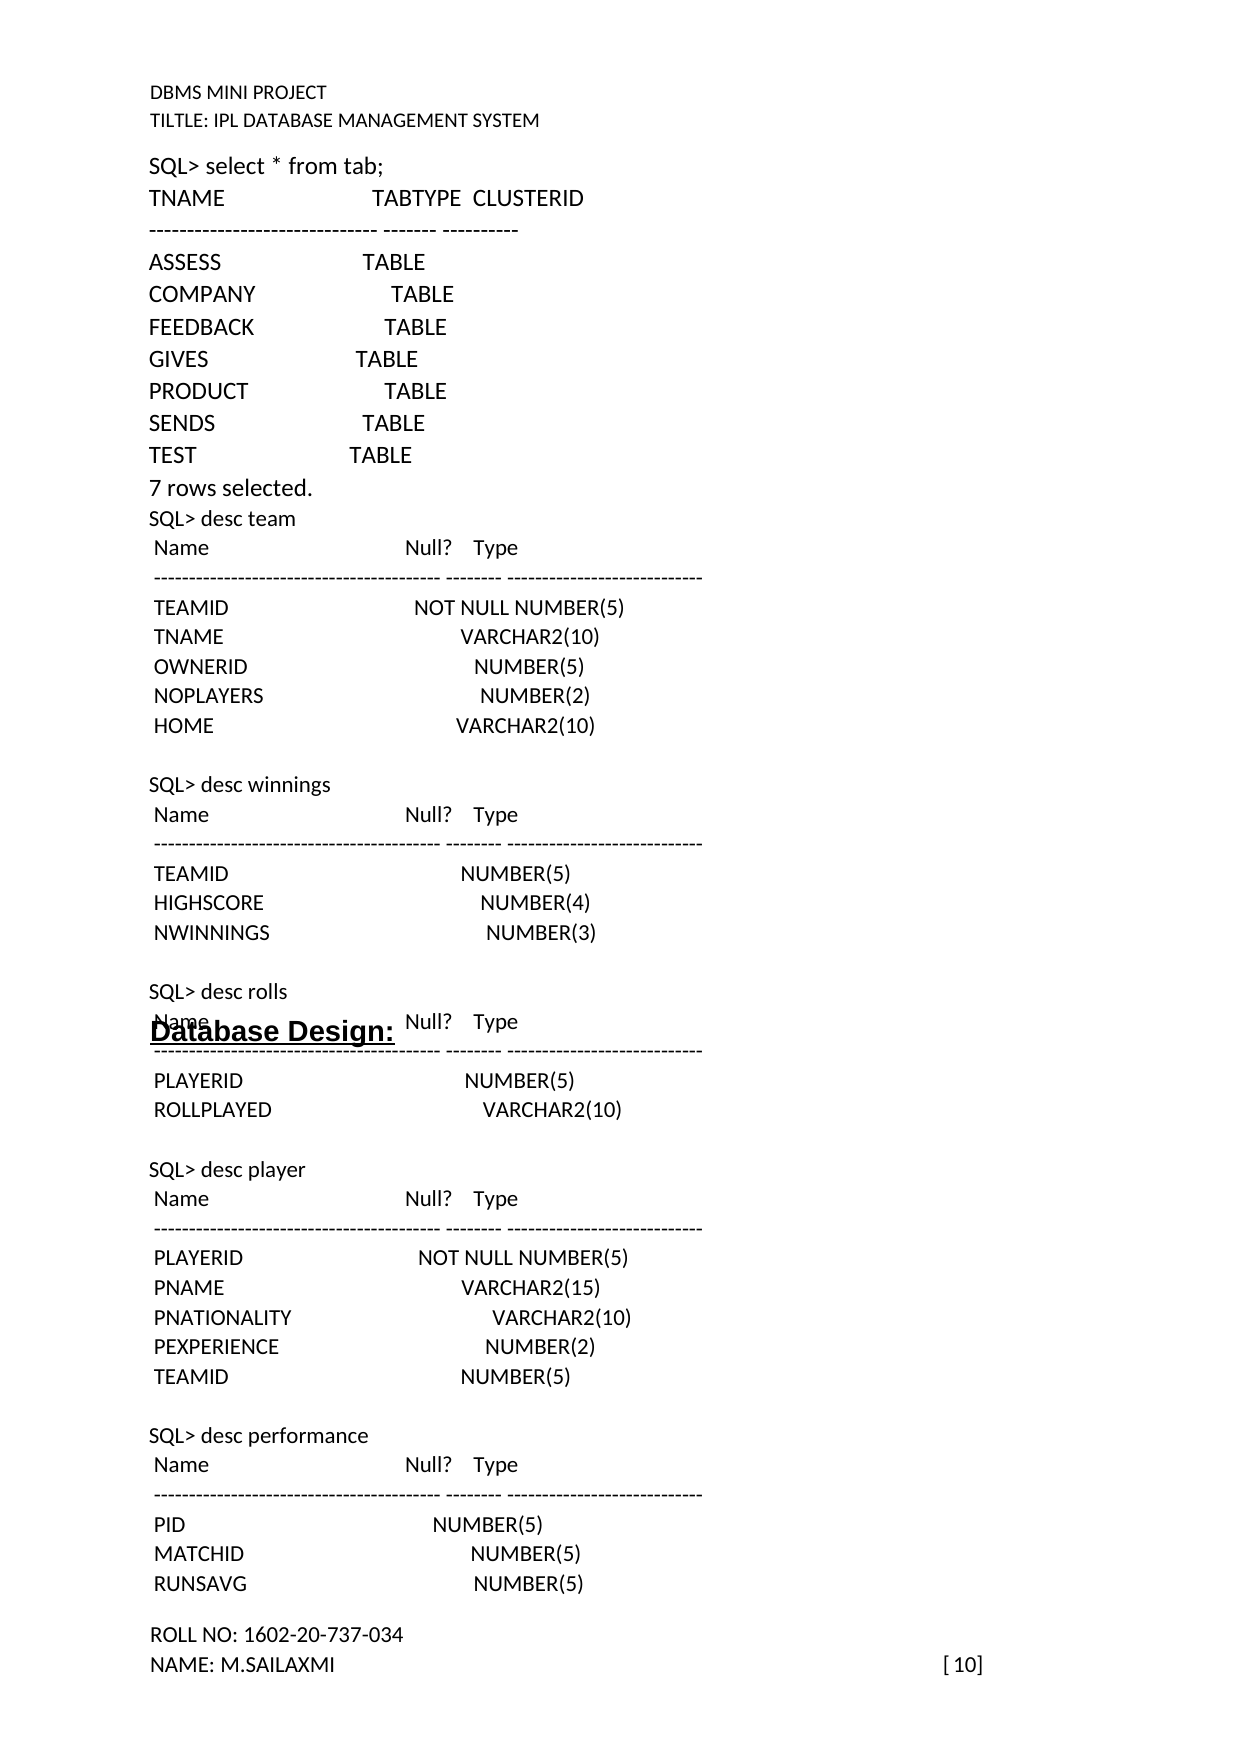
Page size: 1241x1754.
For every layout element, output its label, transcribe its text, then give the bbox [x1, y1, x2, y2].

text ----------------------------------------- -------- ---------------------------- [148, 1036, 795, 1064]
text PEXPERIENCE NUMBER(2) [148, 1332, 795, 1360]
text PNAME VARCHAR2(15) [148, 1273, 795, 1301]
text 7 rows selected. [148, 472, 795, 502]
text SENDS TABLE [148, 407, 795, 438]
text Name Null? Type [148, 1451, 795, 1478]
text ----------------------------------------- -------- ---------------------------- [148, 829, 795, 857]
text Name Null? Type [148, 533, 795, 561]
text OWNERID NUMBER(5) [148, 652, 795, 680]
text ----------------------------------------- -------- ---------------------------- [148, 563, 795, 591]
text HOME VARCHAR2(10) [148, 711, 795, 739]
text TEST TABLE [148, 439, 795, 470]
text Name Null? Type [148, 1184, 795, 1212]
text SQL> desc performance [148, 1421, 795, 1449]
text ------------------------------ ------- ---------- [148, 214, 795, 245]
text MATCHID NUMBER(5) [148, 1539, 795, 1567]
text PID NUMBER(5) [148, 1510, 795, 1538]
text TNAME TABTYPE CLUSTERID [148, 182, 795, 212]
text Name Null? Type [148, 1007, 795, 1035]
text Name Null? Type [148, 800, 795, 828]
text TNAME VARCHAR2(10) [148, 622, 795, 650]
text PLAYERID NUMBER(5) [148, 1066, 795, 1094]
text ASSESS TABLE [148, 246, 795, 277]
text GIVES TABLE [148, 343, 795, 373]
text ROLLPLAYED VARCHAR2(10) [148, 1096, 795, 1123]
text PNATIONALITY VARCHAR2(10) [148, 1303, 795, 1331]
text TEAMID NUMBER(5) [148, 1362, 795, 1390]
text COMPANY TABLE [148, 278, 795, 309]
text TEAMID NUMBER(5) [148, 859, 795, 887]
text SQL> desc player [148, 1155, 795, 1183]
text HIGHSCORE NUMBER(4) [148, 888, 795, 916]
text TEAMID NOT NULL NUMBER(5) [148, 593, 795, 621]
text PRODUCT TABLE [148, 375, 795, 406]
text PLAYERID NOT NULL NUMBER(5) [148, 1243, 795, 1271]
text FEEDBACK TABLE [148, 311, 795, 341]
text SQL> select * from tab; [148, 150, 795, 180]
text NWINNINGS NUMBER(3) [148, 918, 795, 946]
text SQL> desc team [148, 504, 795, 532]
text SQL> desc winnings [148, 770, 795, 798]
text SQL> desc rolls [148, 977, 795, 1005]
text RUNSAVG NUMBER(5) [148, 1569, 795, 1597]
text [148, 1480, 795, 1508]
text ----------------------------------------- -------- ---------------------------- [148, 1214, 795, 1242]
text NOPLAYERS NUMBER(2) [148, 681, 795, 709]
